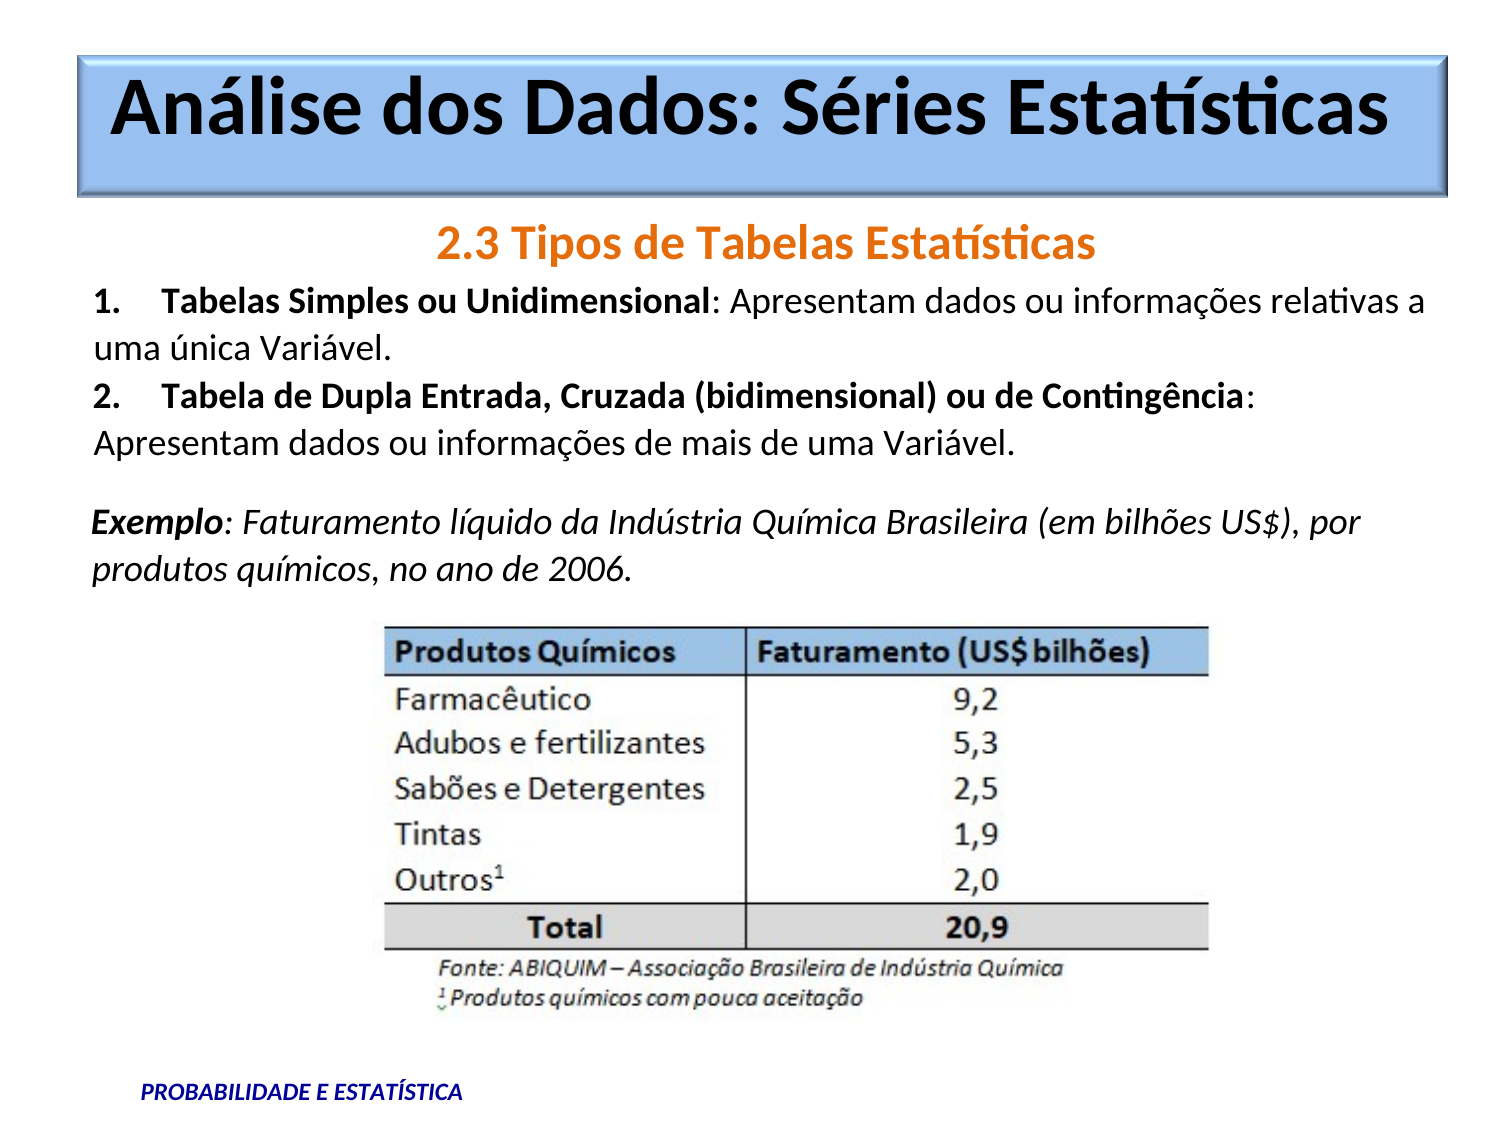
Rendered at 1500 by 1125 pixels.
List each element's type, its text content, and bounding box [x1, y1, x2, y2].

picture [75, 53, 1448, 198]
picture [372, 621, 1225, 1022]
subtitle 2.3 Tipos de Tabelas Estatísticas [88, 211, 1444, 272]
text Exemplo: Faturamento líquido da Indústria Química Brasileira (em bilhões US$), por produtos químicos, no ano de 2006. [91, 498, 1444, 591]
list Tabela de Dupla Entrada, Cruzada (bidimensional) ou de Contingência: Apresentam dados ou informações de mais de uma Variável. [92, 372, 1444, 464]
list Tabelas Simples ou Unidimensional: Apresentam dados ou informações relativas a uma única Variável. [92, 277, 1444, 370]
